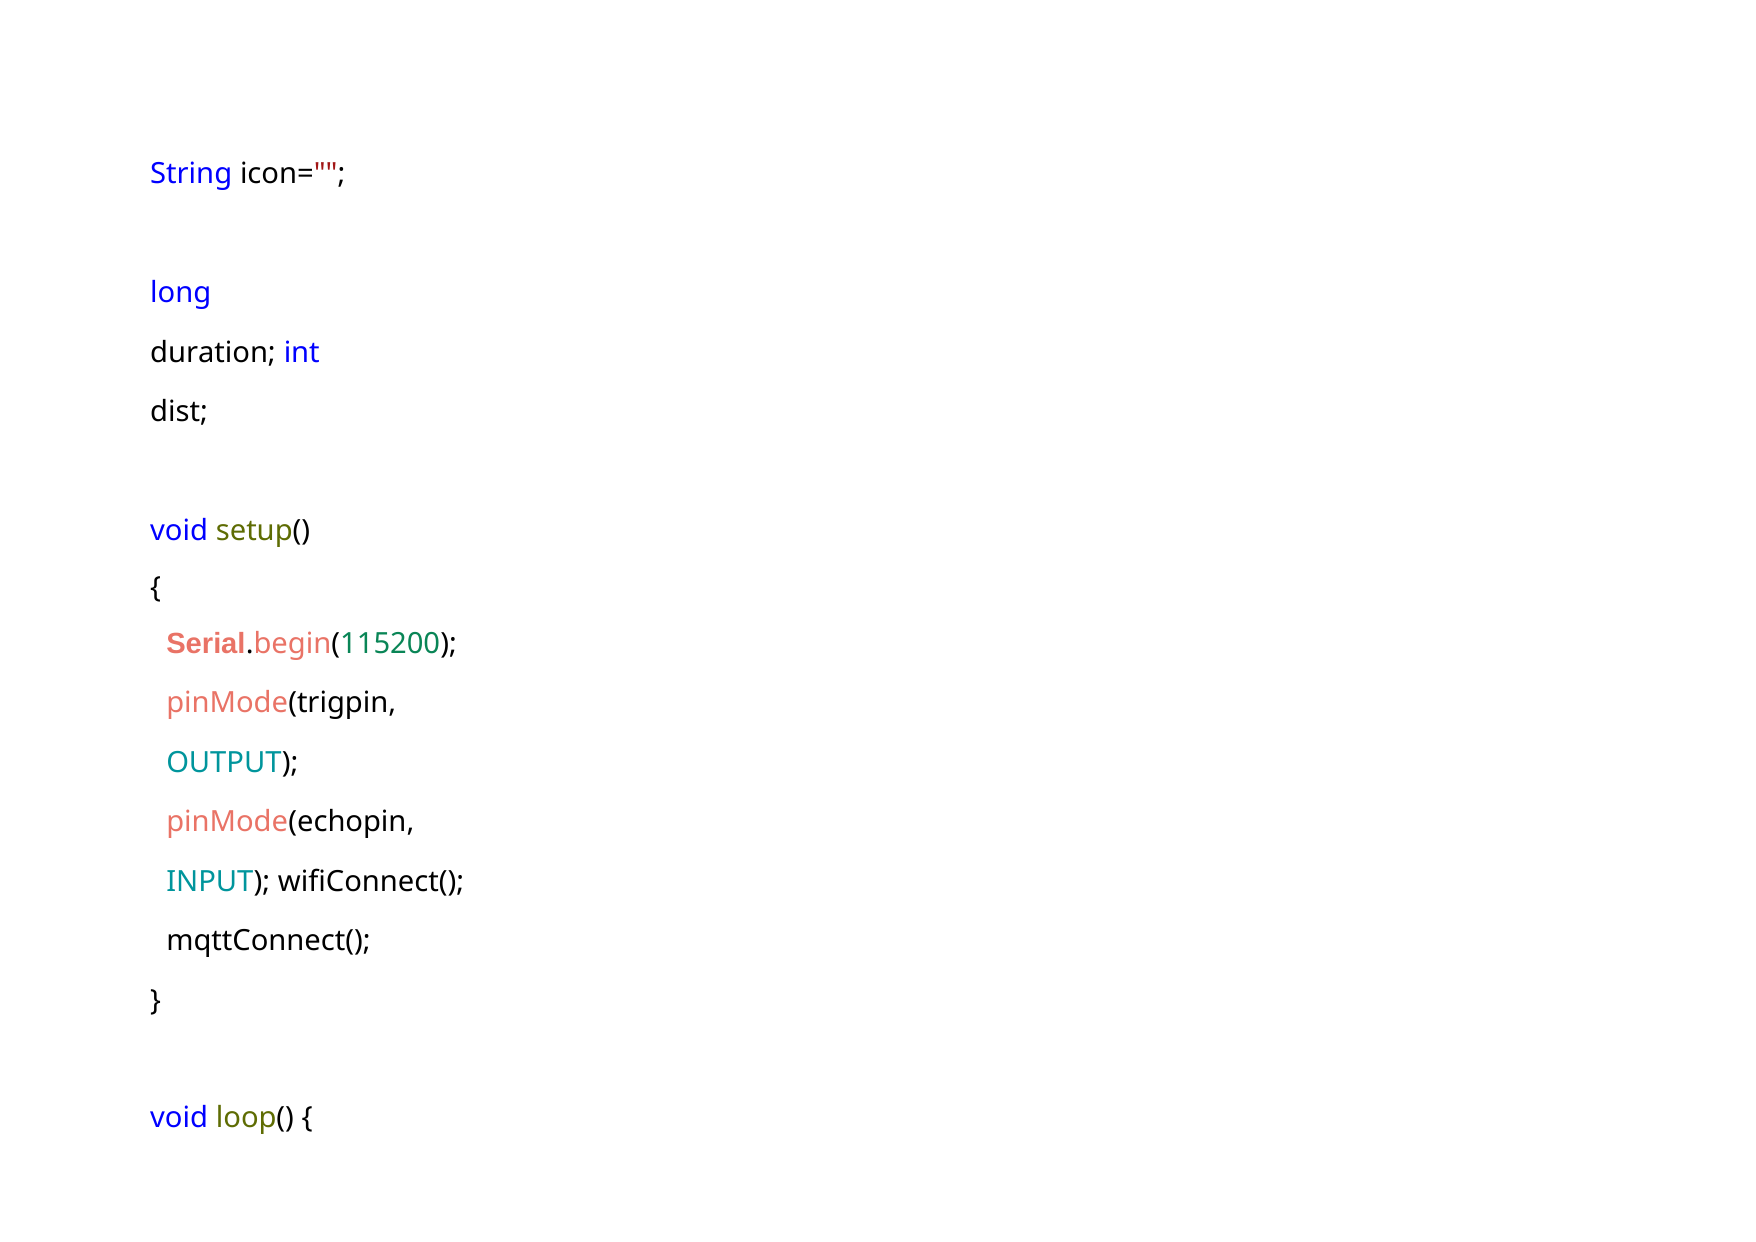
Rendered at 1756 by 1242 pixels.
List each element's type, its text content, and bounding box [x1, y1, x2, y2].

text String icon=""; [150, 152, 1699, 192]
text Serial.begin(115200); pinMode(trigpin, OUTPUT); pinMode(echopin, INPUT); wifiConnect(); mqttConnect(); [166, 622, 523, 959]
text } [150, 979, 1699, 1019]
text long duration; int dist; [150, 271, 329, 430]
text void loop() { [150, 1097, 1699, 1136]
text void setup() [150, 509, 1699, 549]
text { [150, 566, 1699, 606]
